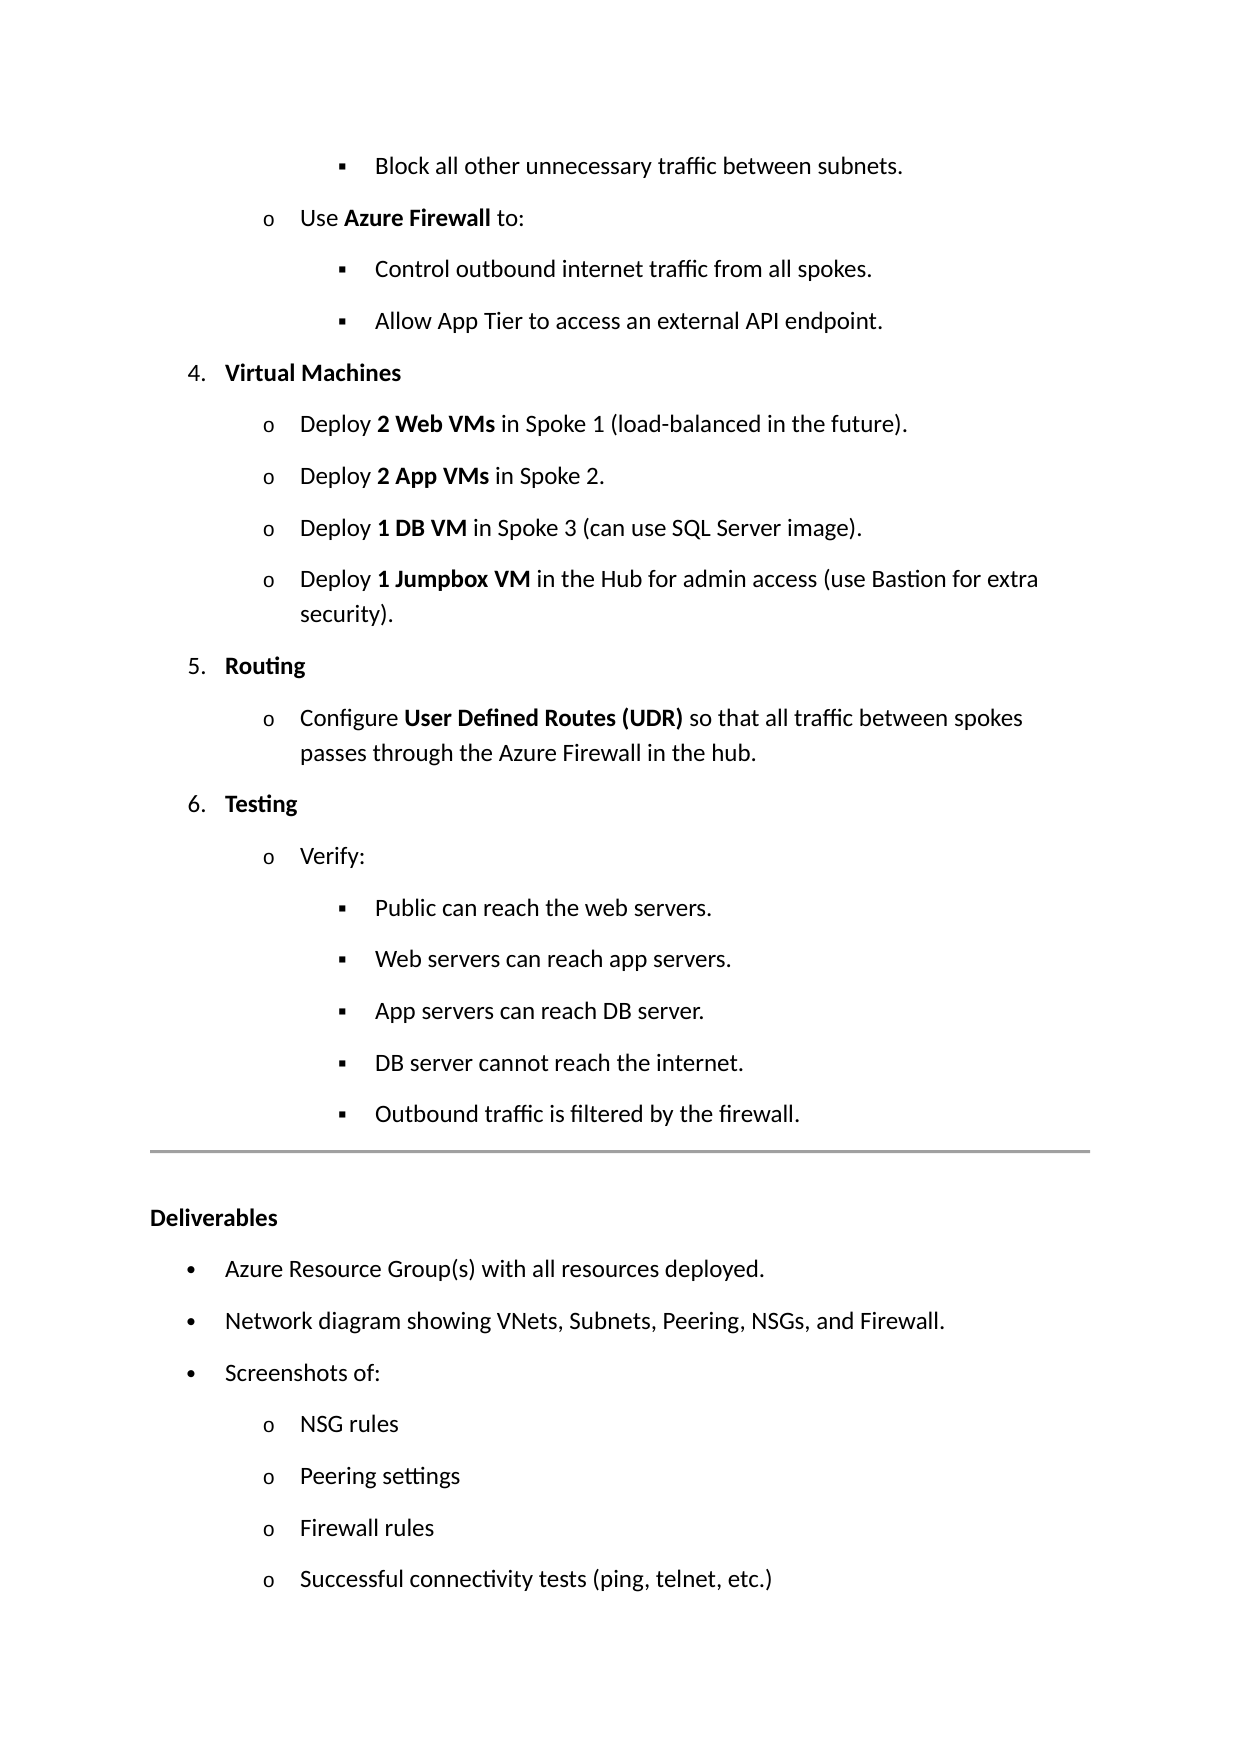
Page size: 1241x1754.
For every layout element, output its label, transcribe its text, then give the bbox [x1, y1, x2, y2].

list Deploy 1 DB VM in Spoke 3 (can use SQL Server image). [262, 512, 1090, 542]
list Peering settings [262, 1460, 1090, 1491]
list DB server cannot reach the internet. [337, 1047, 1090, 1077]
list Use Azure Firewall to: [262, 202, 1090, 232]
list Deploy 1 Jumpbox VM in the Hub for admin access (use Bastion for extra security). [262, 563, 1090, 629]
list Outbound traffic is filtered by the firewall. [337, 1098, 1090, 1129]
list Deploy 2 App VMs in Spoke 2. [262, 460, 1090, 491]
list Public can reach the web servers. [337, 892, 1090, 922]
list Web servers can reach app servers. [337, 943, 1090, 974]
list Routing [187, 650, 1090, 681]
list App servers can reach DB server. [337, 995, 1090, 1026]
list Network diagram showing VNets, Subnets, Peering, NSGs, and Firewall. [187, 1305, 1090, 1336]
list Azure Resource Group(s) with all resources deployed. [187, 1253, 1090, 1284]
list Configure User Defined Routes (UDR) so that all traffic between spokes passes through the Azure Firewall in the hub. [262, 702, 1090, 767]
list Control outbound internet traffic from all spokes. [337, 253, 1090, 284]
text Deliverables [150, 1202, 1090, 1232]
list Successful connectivity tests (ping, telnet, etc.) [262, 1563, 1090, 1594]
list NSG rules [262, 1408, 1090, 1439]
list Screenshots of: [187, 1357, 1090, 1387]
list Virtual Machines [187, 357, 1090, 387]
list Deploy 2 Web VMs in Spoke 1 (load-balanced in the future). [262, 408, 1090, 439]
list Testing [187, 788, 1090, 819]
list Block all other unnecessary traffic between subnets. [337, 150, 1090, 181]
list Firewall rules [262, 1512, 1090, 1542]
list Verify: [262, 840, 1090, 871]
list Allow App Tier to access an external API endpoint. [337, 305, 1090, 336]
